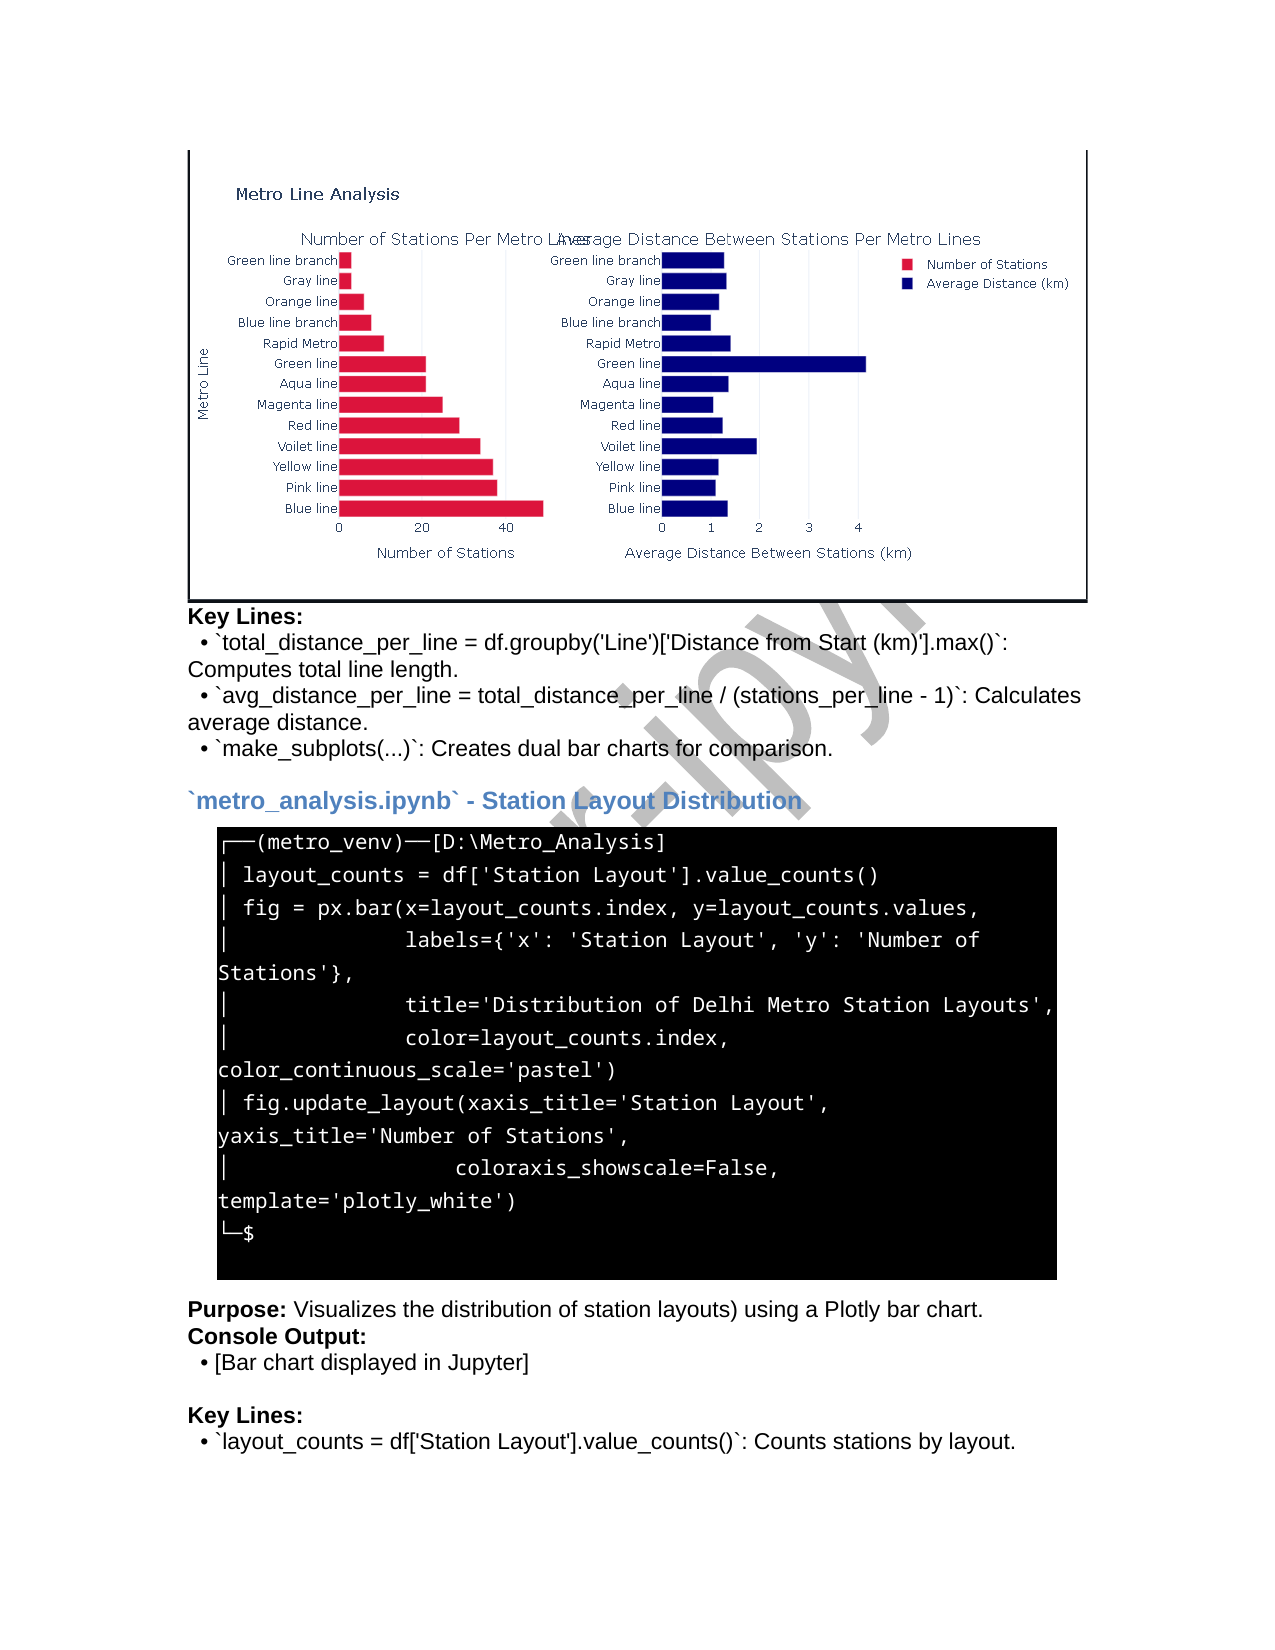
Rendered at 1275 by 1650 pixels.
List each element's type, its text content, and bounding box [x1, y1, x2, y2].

subtitle `metro_analysis.ipynb` - Station Layout Distribution [187, 786, 1087, 815]
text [187, 1296, 1087, 1454]
picture [187, 150, 1088, 603]
text Purpose: Analyzes metro lines by station count and average distance between stations, visualized in side-by-side horizontal bar charts. Console Output: • [Subplots displayed in Jupyter] Key Lines: • `total_distance_per_line = df.groupby('Line')['Distance from Start (km)'].max()`: Computes total line length. • `avg_distance_per_line = total_distance_per_line / (stations_per_line - 1)`: Calculates average distance. • `make_subplots(...)`: Creates dual bar charts for comparison. [187, 603, 1087, 761]
text ┌──(metro_venv)──[D:\Metro_Analysis] │ layout_counts = df['Station Layout'].value_counts() │ fig = px.bar(x=layout_counts.index, y=layout_counts.values, │ labels={'x': 'Station Layout', 'y': 'Number of Stations'}, │ title='Distribution of Delhi Metro Station Layouts', │ color=layout_counts.index, color_continuous_scale='pastel') │ fig.update_layout(xaxis_title='Station Layout', yaxis_title='Number of Stations', │ coloraxis_showscale=False, template='plotly_white') └─$ [217, 827, 1057, 1280]
